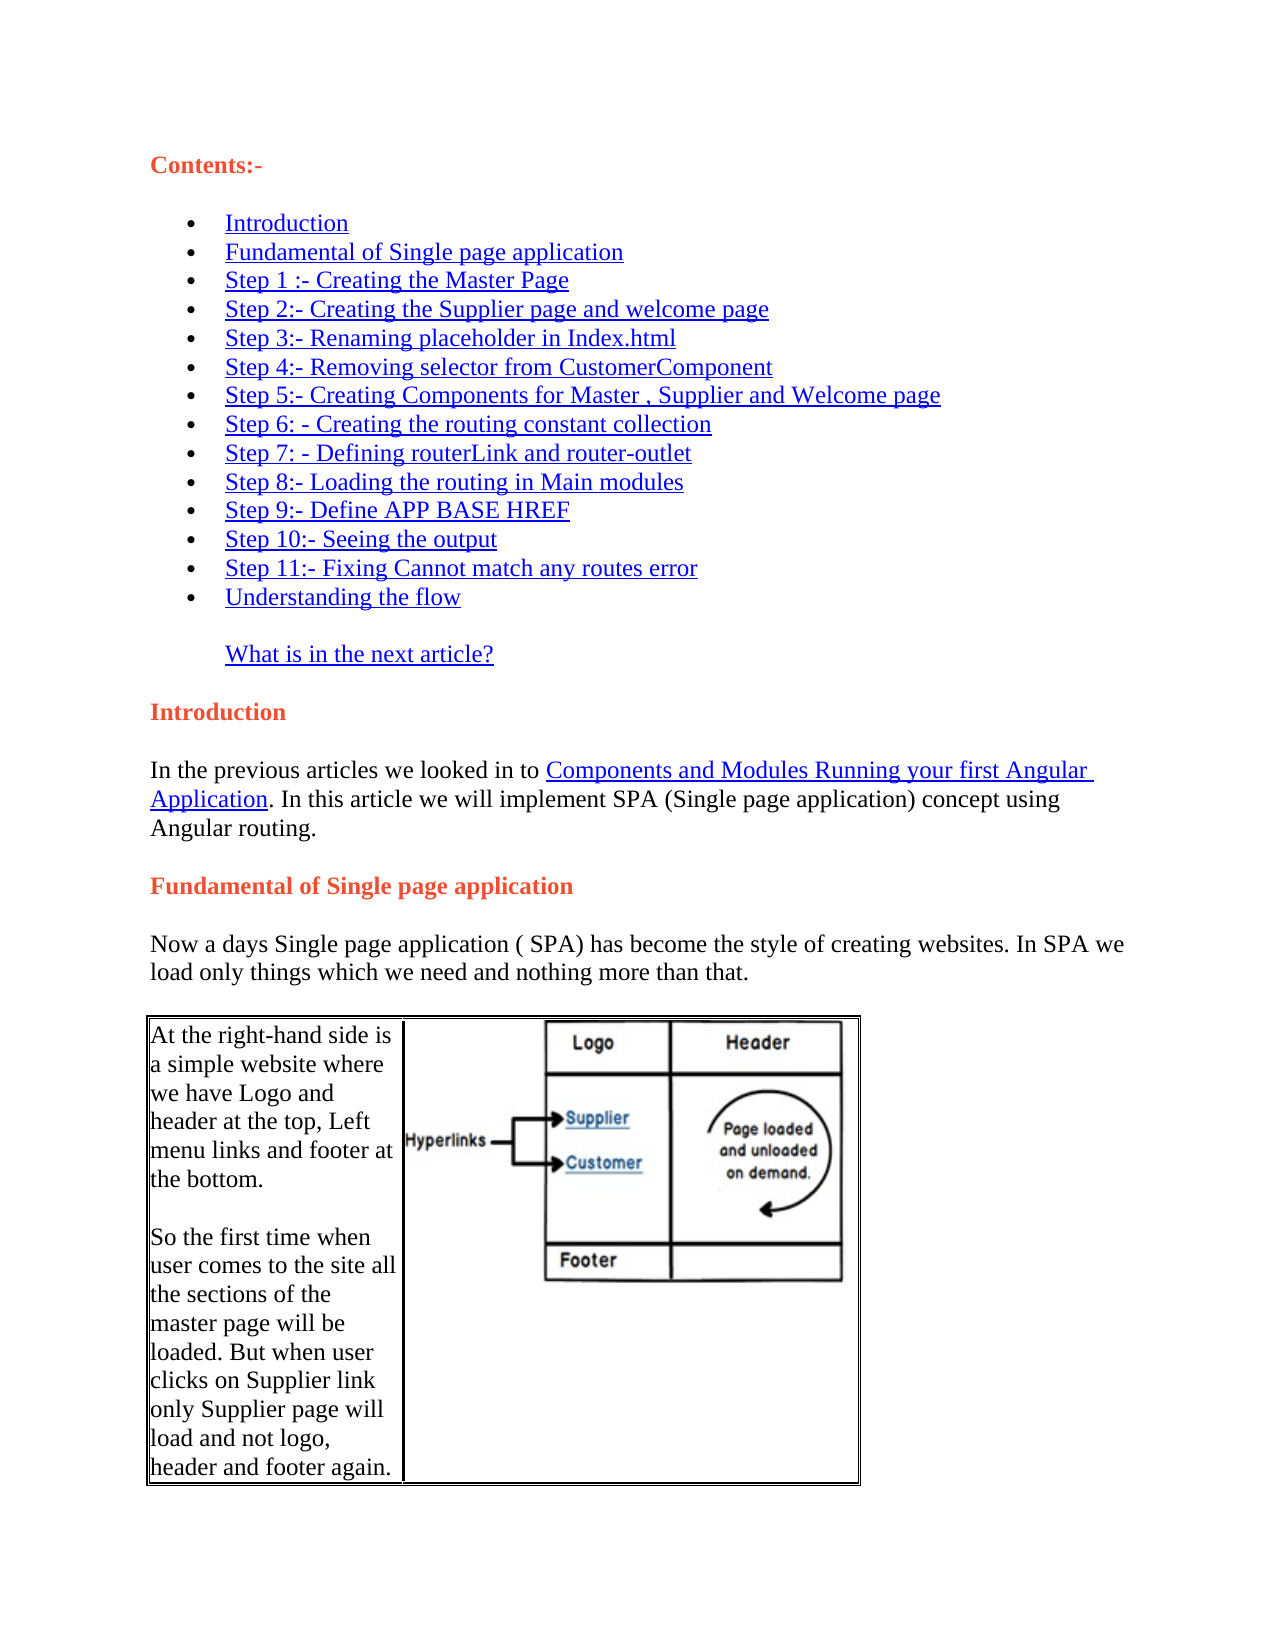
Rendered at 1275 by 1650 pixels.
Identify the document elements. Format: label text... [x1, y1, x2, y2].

list Step 2:- Creating the Supplier page and welcome page [187, 294, 1125, 323]
list Step 4:- Removing selector from CustomerComponent [187, 352, 1125, 380]
list Step 5:- Creating Components for Master , Supplier and Welcome page [187, 380, 1125, 409]
picture [405, 1020, 857, 1297]
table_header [150, 1017, 403, 1482]
list Step 8:- Loading the routing in Main modules [187, 467, 1125, 495]
list Understanding the flow [187, 582, 1125, 610]
text Introduction [150, 697, 1125, 726]
list Step 6: - Creating the routing constant collection [187, 409, 1125, 438]
text Now a days Single page application ( SPA) has become the style of creating websites. In SPA we load only things which we need and nothing more than that. [150, 929, 1125, 986]
text What is in the next article? [225, 639, 1125, 668]
text Contents:- [150, 150, 1125, 179]
list Fundamental of Single page application [187, 237, 1125, 265]
list Step 9:- Define APP BASE HREF [187, 495, 1125, 524]
list Step 11:- Fixing Cannot match any routes error [187, 553, 1125, 582]
list Step 3:- Renaming placeholder in Index.html [187, 323, 1125, 352]
list Step 10:- Seeing the output [187, 524, 1125, 553]
list Introduction [187, 208, 1125, 237]
text In the previous articles we looked in to Components and Modules Running your first Angular Application. In this article we will implement SPA (Single page application) concept using Angular routing. [150, 755, 1125, 842]
list Step 7: - Defining routerLink and router-outlet [187, 438, 1125, 467]
text Fundamental of Single page application [150, 871, 1125, 899]
list Step 1 :- Creating the Master Page [187, 265, 1125, 294]
table_header [403, 1019, 858, 1482]
